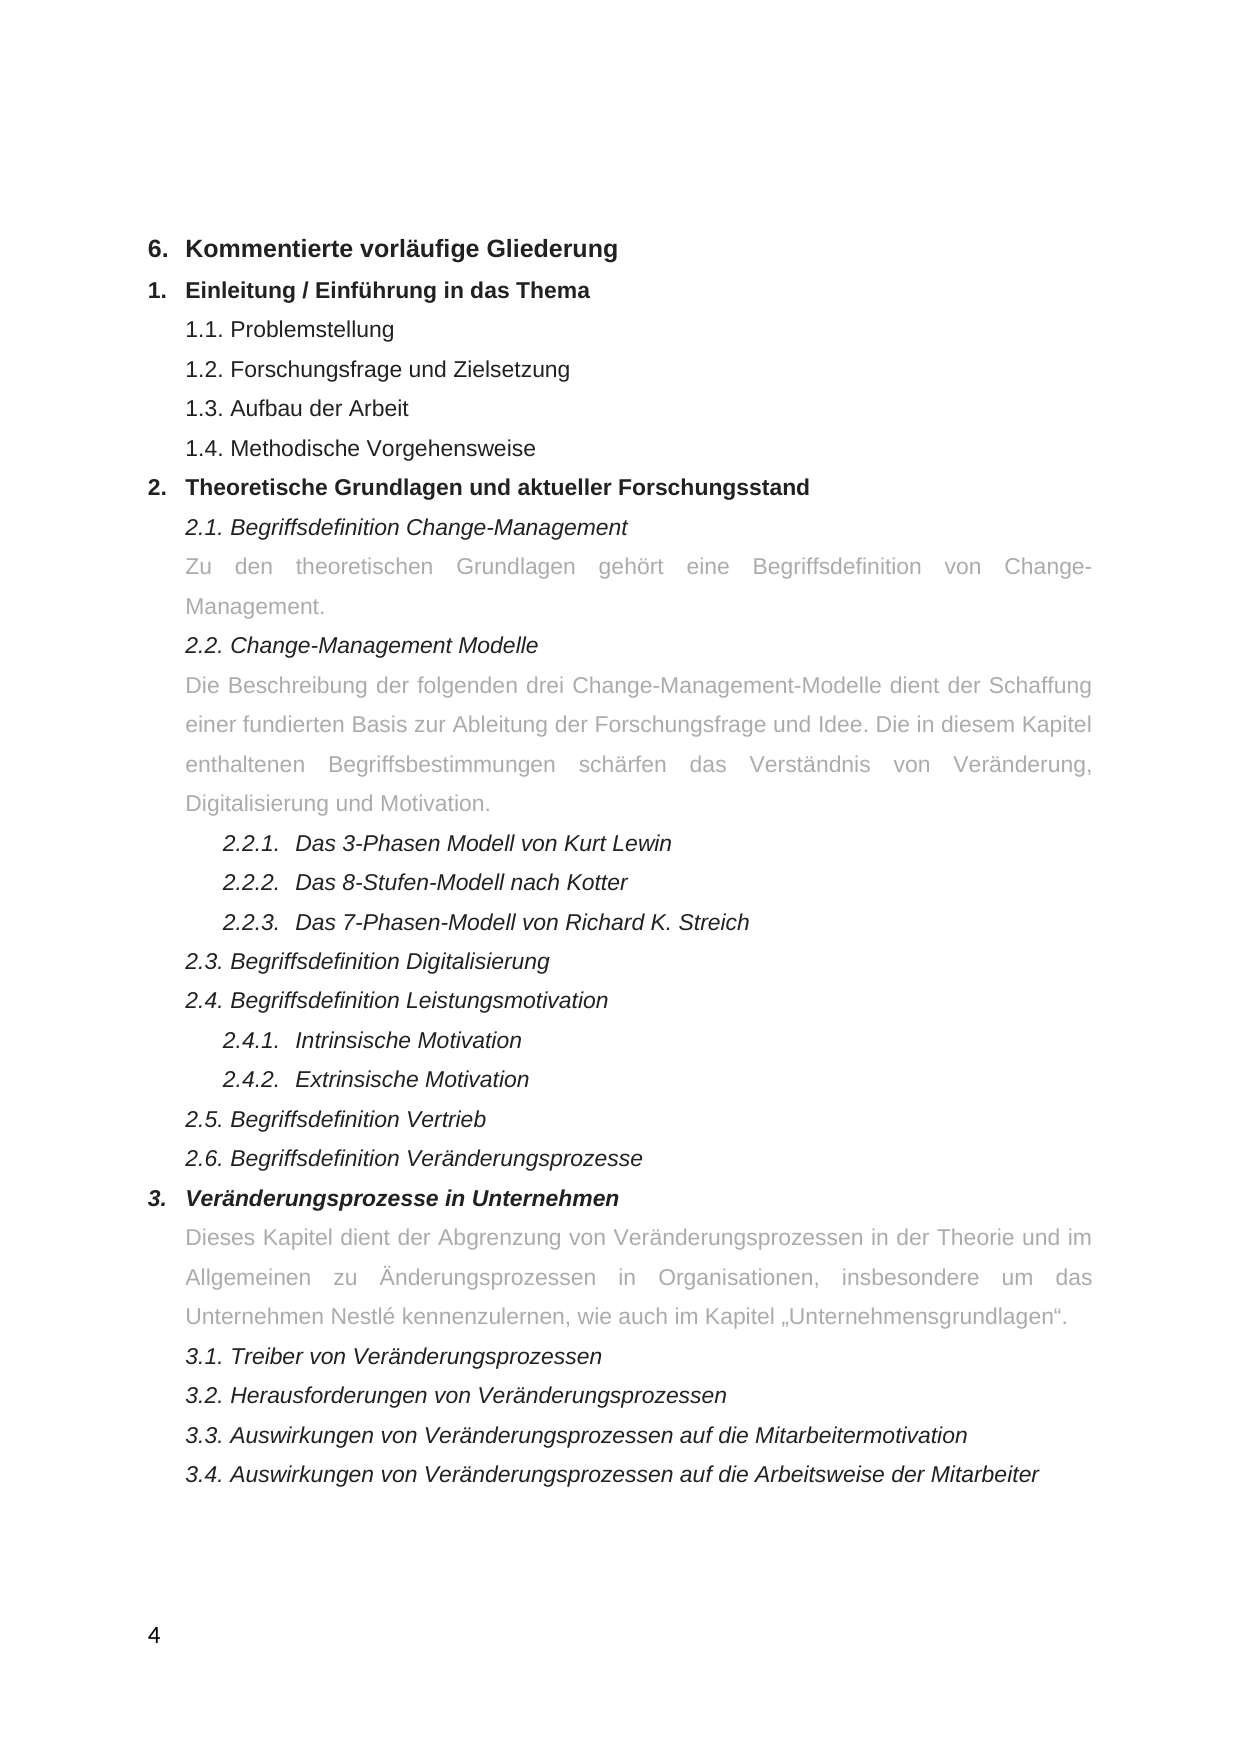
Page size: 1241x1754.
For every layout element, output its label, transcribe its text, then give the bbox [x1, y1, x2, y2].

list Methodische Vorgehensweise [185, 435, 1093, 461]
list Begriffsdefinition Change-Management [185, 514, 1093, 540]
list Das 8-Stufen-Modell nach Kotter [223, 869, 1093, 895]
list Treiber von Veränderungsprozessen [185, 1343, 1093, 1369]
list Auswirkungen von Veränderungsprozessen auf die Mitarbeitermotivation [185, 1422, 1093, 1448]
list Begriffsdefinition Vertrieb [185, 1106, 1093, 1132]
list Die Beschreibung der folgenden drei Change-Management-Modelle dient der Schaffung einer fundierten Basis zur Ableitung der Forschungsfrage und Idee. Die in diesem Kapitel enthaltenen Begriffsbestimmungen schärfen das Verständnis von Veränderung, Digitalisierung und Motivation. [185, 672, 1093, 816]
list Dieses Kapitel dient der Abgrenzung von Veränderungsprozessen in der Theorie und im Allgemeinen zu Änderungsprozessen in Organisationen, insbesondere um das Unternehmen Nestlé kennenzulernen, wie auch im Kapitel „Unternehmensgrundlagen“. [185, 1224, 1093, 1329]
list Das 7-Phasen-Modell von Richard K. Streich [223, 908, 1093, 935]
text Zu den theoretischen Grundlagen gehört eine Begriffsdefinition von Change-Management. [185, 553, 1093, 619]
list Das 3-Phasen Modell von Kurt Lewin [223, 829, 1093, 856]
list Begriffsdefinition Veränderungsprozesse [185, 1145, 1093, 1172]
list Kommentierte vorläufige Gliederung [148, 234, 1093, 262]
list Veränderungsprozesse in Unternehmen [148, 1185, 1093, 1211]
list Problemstellung [185, 316, 1093, 343]
list Extrinsische Motivation [223, 1066, 1093, 1093]
list Aufbau der Arbeit [185, 395, 1093, 422]
list Herausforderungen von Veränderungsprozessen [185, 1382, 1093, 1408]
list Begriffsdefinition Digitalisierung [185, 948, 1093, 974]
list Theoretische Grundlagen und aktueller Forschungsstand [148, 474, 1093, 501]
list Einleitung / Einführung in das Thema [148, 277, 1093, 303]
list Auswirkungen von Veränderungsprozessen auf die Arbeitsweise der Mitarbeiter [185, 1461, 1093, 1487]
list Begriffsdefinition Leistungsmotivation [185, 987, 1093, 1014]
list Intrinsische Motivation [223, 1027, 1093, 1053]
list Change-Management Modelle [185, 632, 1093, 658]
list Forschungsfrage und Zielsetzung [185, 356, 1093, 382]
